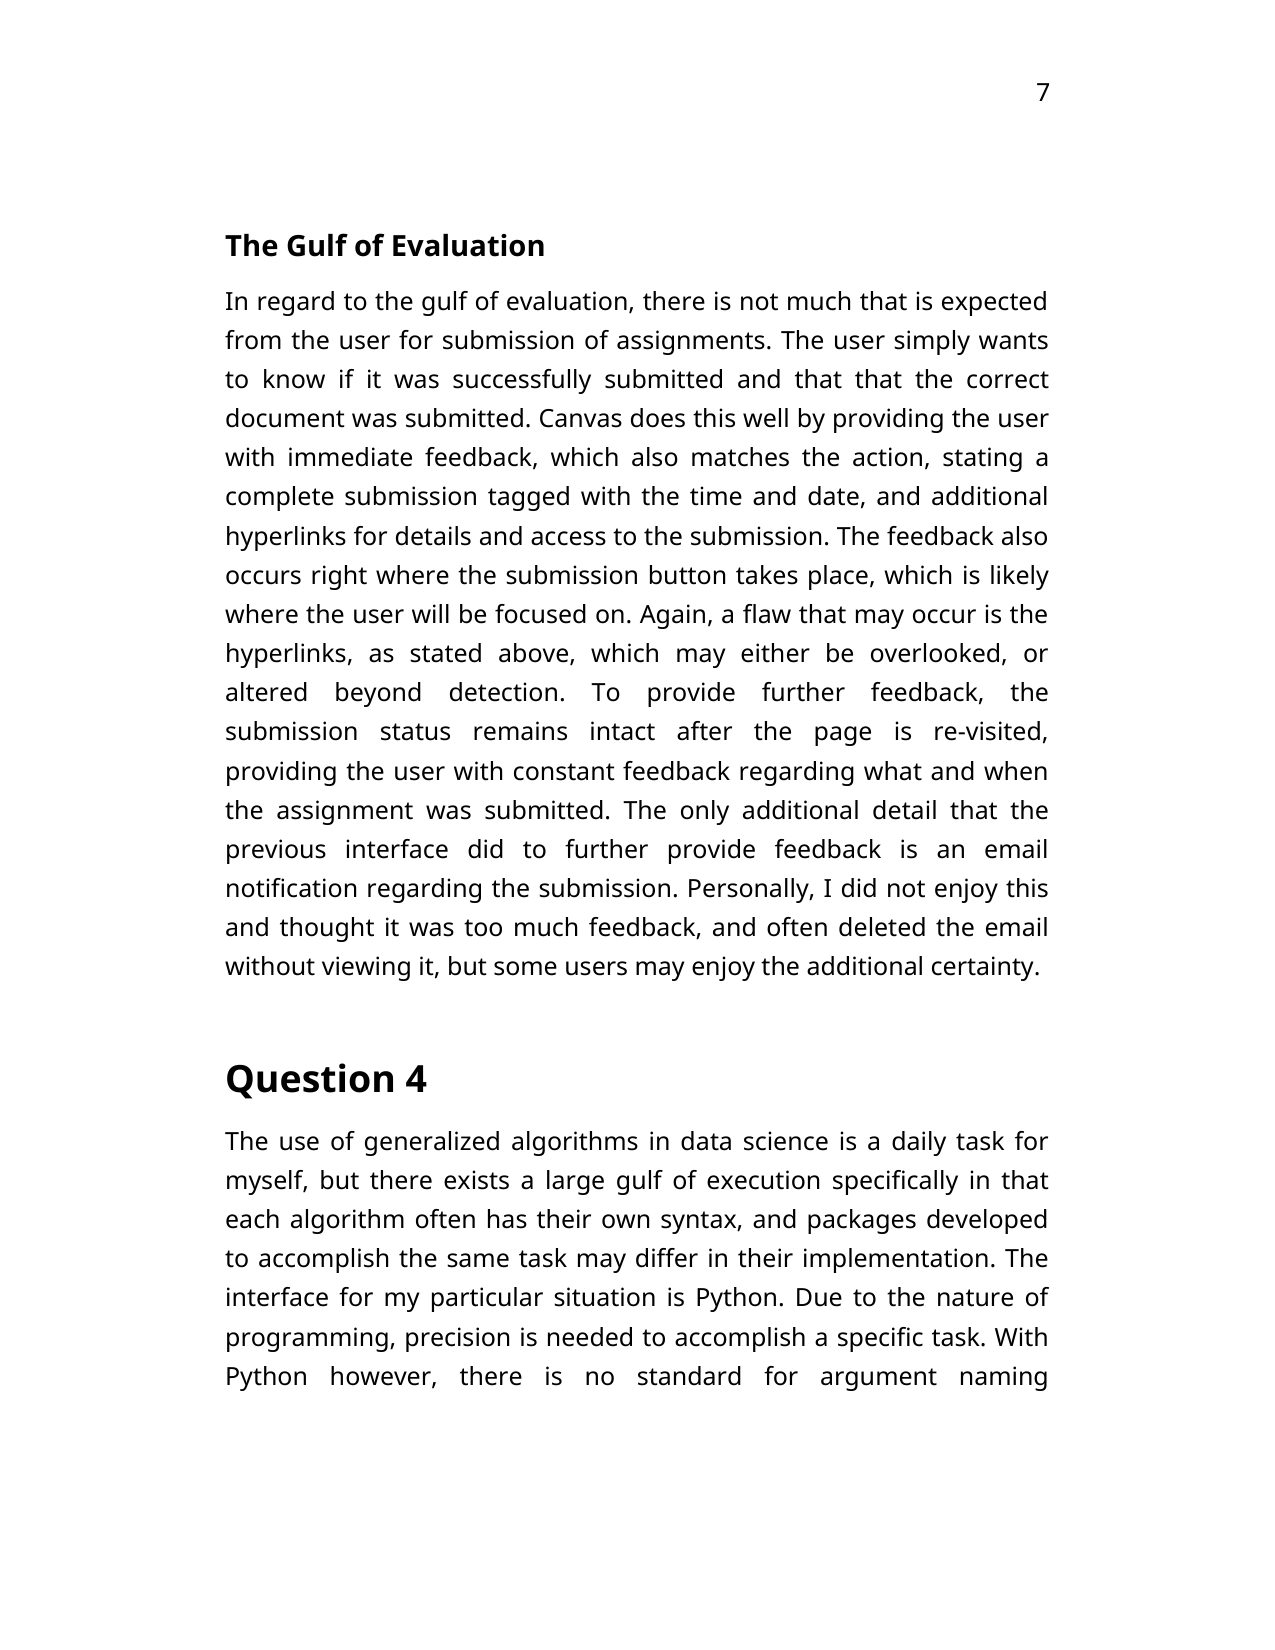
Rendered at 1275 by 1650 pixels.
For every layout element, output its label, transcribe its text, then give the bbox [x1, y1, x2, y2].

text The Gulf of Evaluation [225, 225, 1050, 265]
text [225, 1123, 1050, 1392]
text Question 4 [225, 1052, 1050, 1103]
text In regard to the gulf of evaluation, there is not much that is expected from the user for submission of assignments. The user simply wants to know if it was successfully submitted and that that the correct document was submitted. Canvas does this well by providing the user with immediate feedback, which also matches the action, stating a complete submission tagged with the time and date, and additional hyperlinks for details and access to the submission. The feedback also occurs right where the submission button takes place, which is likely where the user will be focused on. Again, a flaw that may occur is the hyperlinks, as stated above, which may either be overlooked, or altered beyond detection. To provide further feedback, the submission status remains intact after the page is re-visited, providing the user with constant feedback regarding what and when the assignment was submitted. The only additional detail that the previous interface did to further provide feedback is an email notification regarding the submission. Personally, I did not enjoy this and thought it was too much feedback, and often deleted the email without viewing it, but some users may enjoy the additional certainty. [225, 283, 1050, 983]
